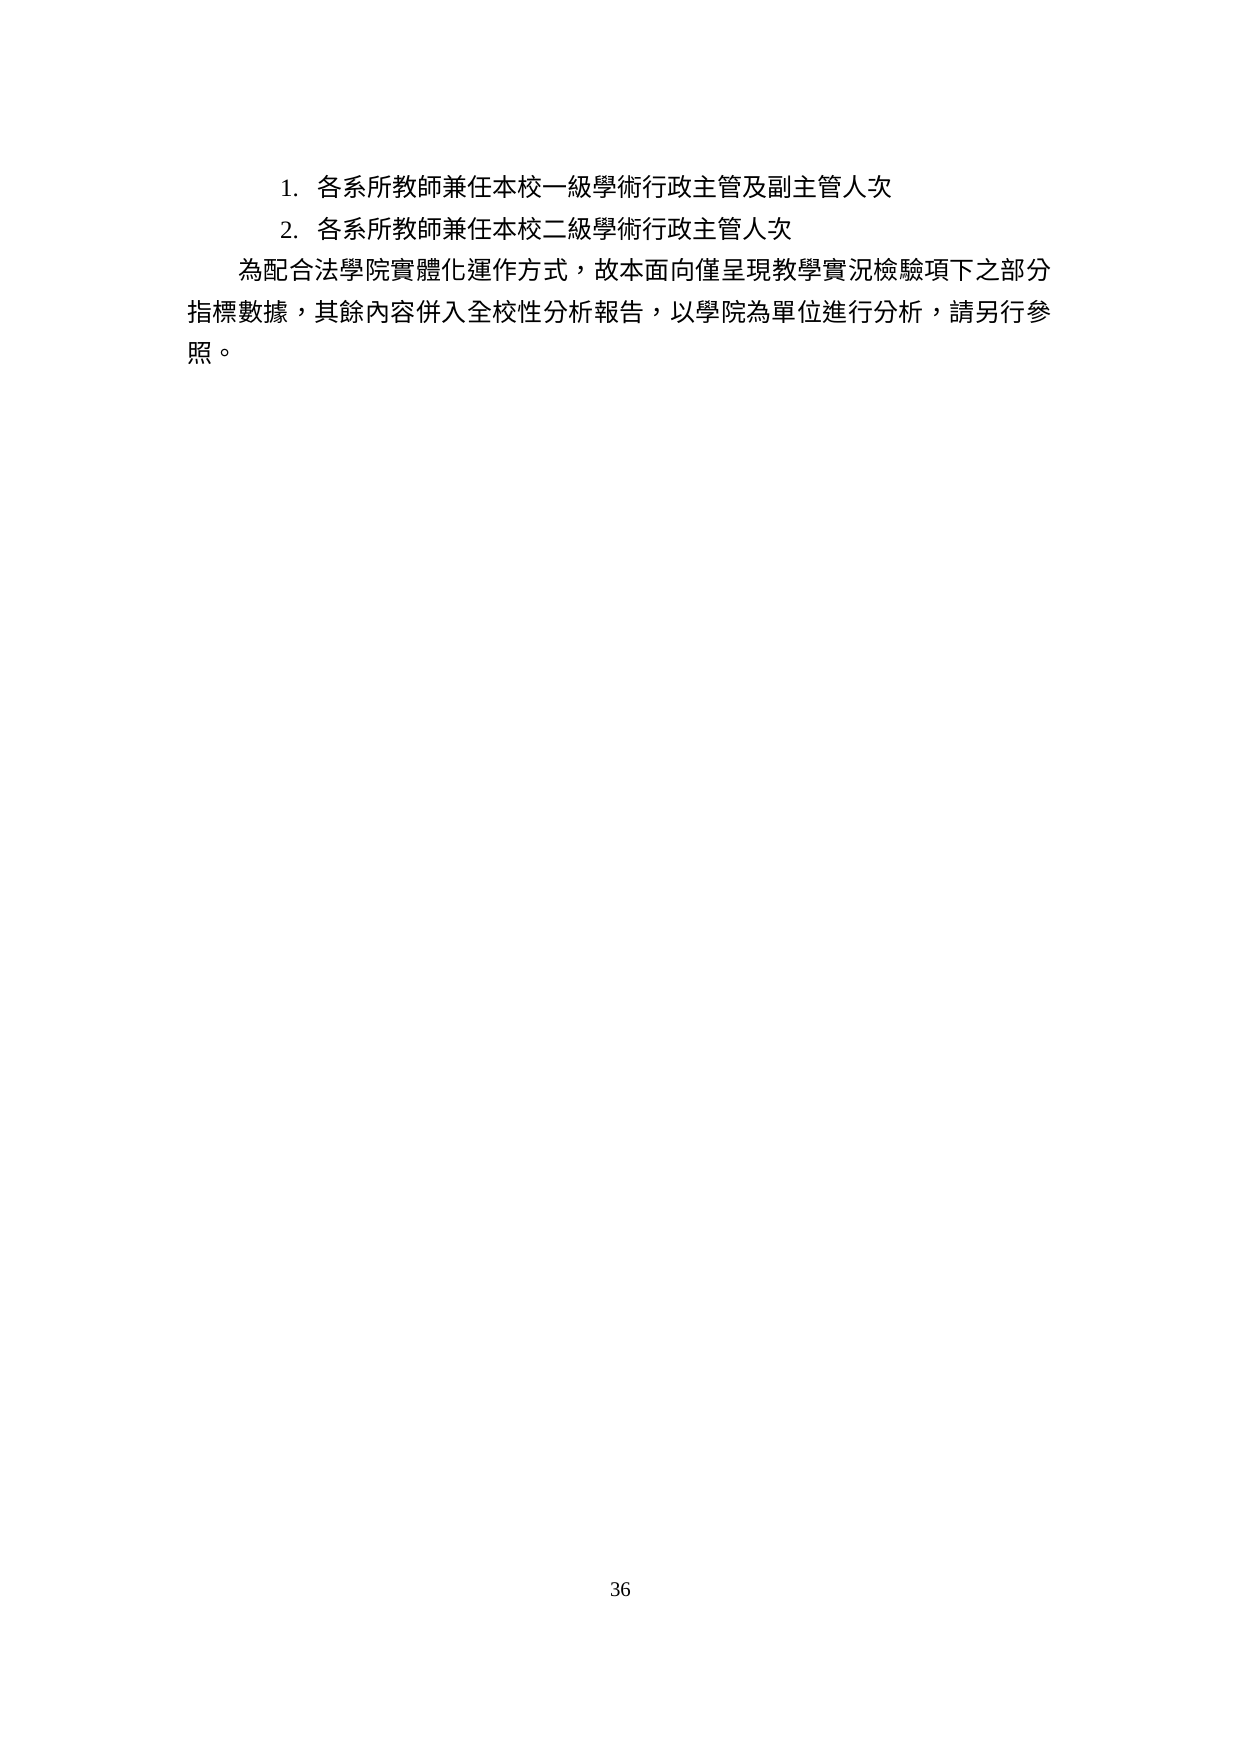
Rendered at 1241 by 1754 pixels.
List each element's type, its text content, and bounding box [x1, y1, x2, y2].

list 各系所教師兼任本校一級學術行政主管及副主管人次 [280, 163, 1053, 204]
text 為配合法學院實體化運作方式，故本面向僅呈現教學實況檢驗項下之部分指標數據，其餘內容併入全校性分析報告，以學院為單位進行分析，請另行參照。 [187, 246, 1053, 369]
list 各系所教師兼任本校二級學術行政主管人次 [280, 204, 1053, 246]
